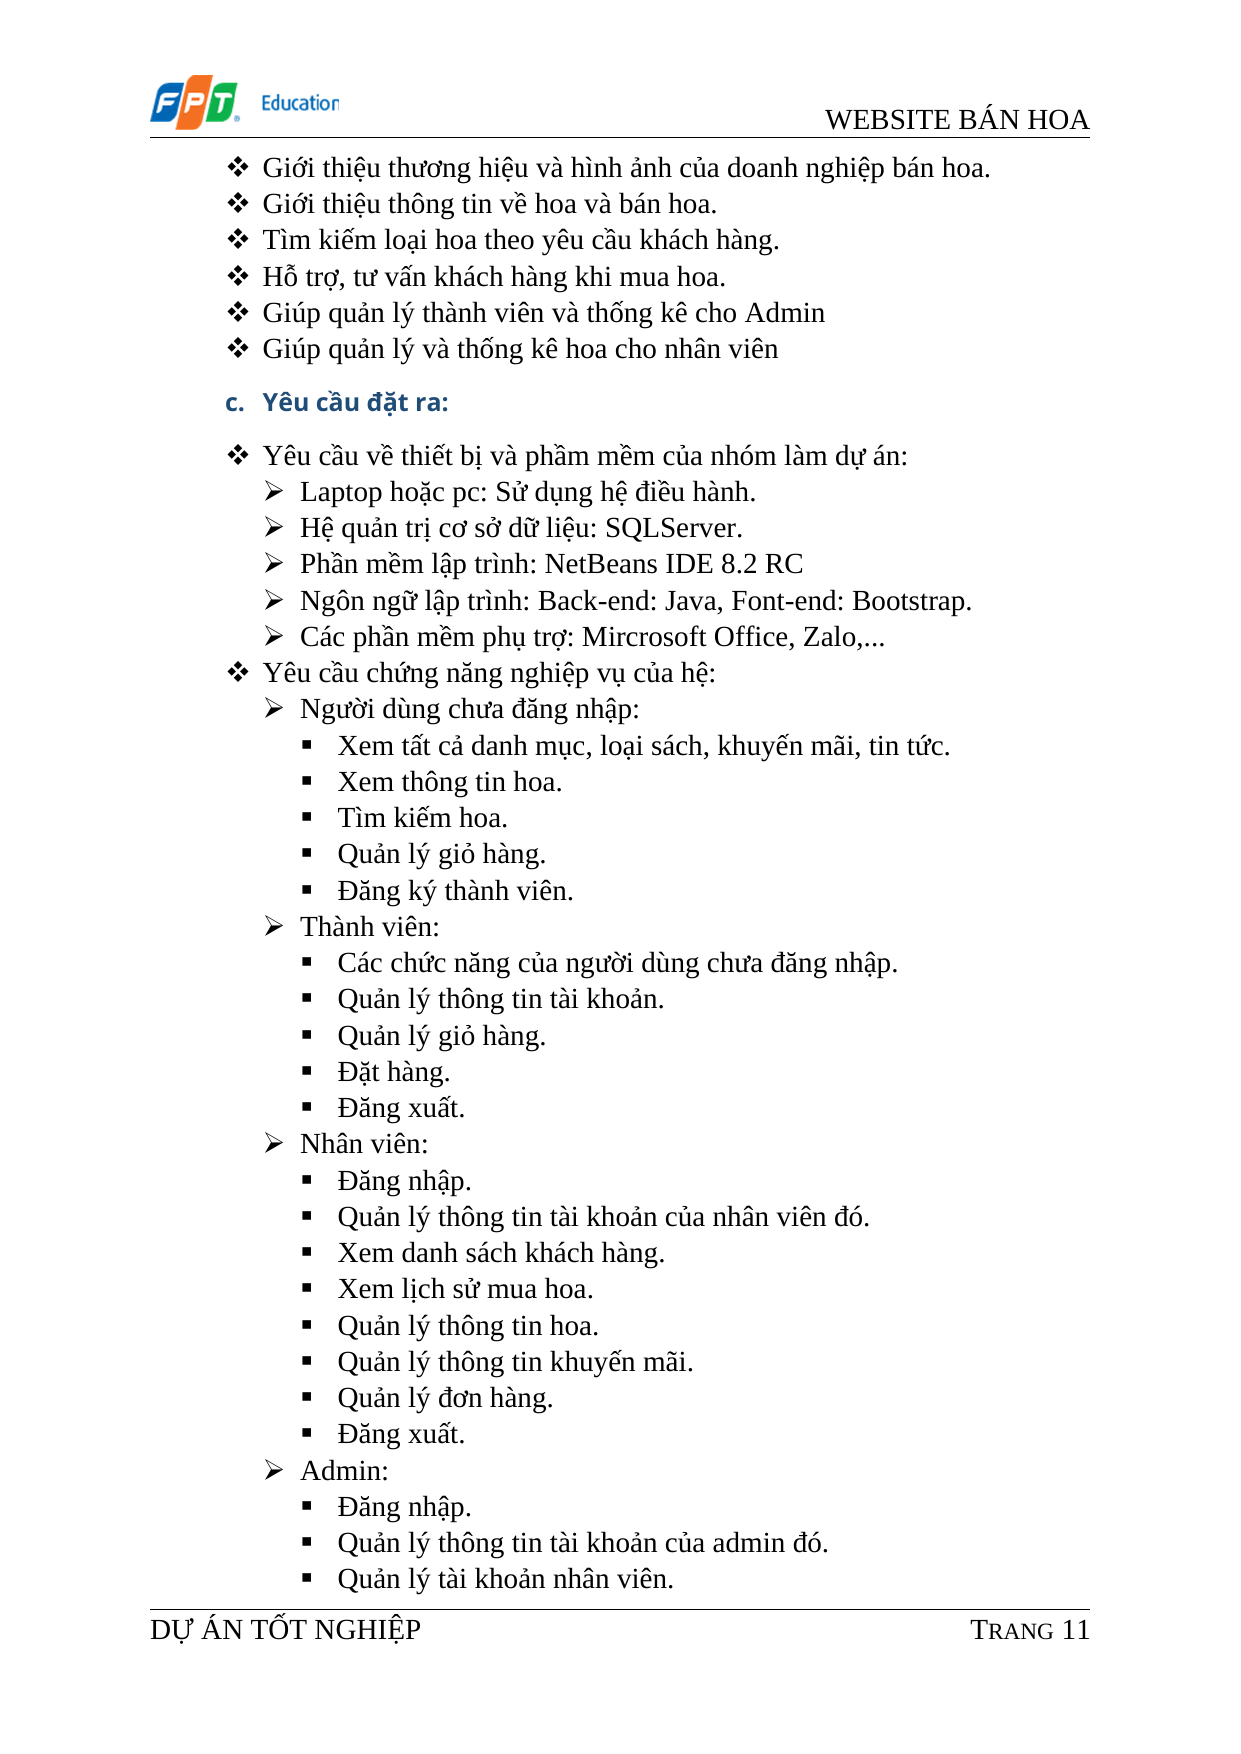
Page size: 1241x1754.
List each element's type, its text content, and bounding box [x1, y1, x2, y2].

list Đăng xuất. [300, 1090, 1090, 1124]
list Admin: [262, 1453, 1090, 1486]
list Hỗ trợ, tư vấn khách hàng khi mua hoa. [225, 259, 1090, 292]
list Giới thiệu thương hiệu và hình ảnh của doanh nghiệp bán hoa. [225, 150, 1090, 184]
list Quản lý thông tin tài khoản của admin đó. [300, 1525, 1090, 1559]
list Tìm kiếm loại hoa theo yêu cầu khách hàng. [225, 222, 1090, 256]
list Yêu cầu về thiết bị và phầm mềm của nhóm làm dự án: [225, 438, 1090, 471]
list Các chức năng của người dùng chưa đăng nhập. [300, 945, 1090, 979]
list Thành viên: [262, 909, 1090, 942]
list Xem thông tin hoa. [300, 764, 1090, 797]
list Quản lý thông tin khuyến mãi. [300, 1344, 1090, 1377]
list Tìm kiếm hoa. [300, 800, 1090, 834]
list Đăng xuất. [300, 1416, 1090, 1450]
list Giới thiệu thông tin về hoa và bán hoa. [225, 186, 1090, 220]
list Quản lý thông tin tài khoản của nhân viên đó. [300, 1199, 1090, 1232]
subtitle Yêu cầu đặt ra: [225, 384, 1090, 418]
list Đăng nhập. [300, 1163, 1090, 1196]
list Xem lịch sử mua hoa. [300, 1271, 1090, 1305]
list Người dùng chưa đăng nhập: [262, 691, 1090, 725]
list Giúp quản lý và thống kê hoa cho nhân viên [225, 331, 1090, 365]
list Quản lý đơn hàng. [300, 1380, 1090, 1414]
picture [150, 75, 339, 130]
list Giúp quản lý thành viên và thống kê cho Admin [225, 295, 1090, 329]
list Quản lý thông tin hoa. [300, 1308, 1090, 1341]
list Ngôn ngữ lập trình: Back-end: Java, Font-end: Bootstrap. [262, 583, 1090, 616]
list Quản lý thông tin tài khoản. [300, 981, 1090, 1015]
list Phần mềm lập trình: NetBeans IDE 8.2 RC [262, 546, 1090, 580]
list Yêu cầu chứng năng nghiệp vụ của hệ: [225, 655, 1090, 689]
list Xem danh sách khách hàng. [300, 1235, 1090, 1269]
list Hệ quản trị cơ sở dữ liệu: SQLServer. [262, 510, 1090, 544]
list Các phần mềm phụ trợ: Mircrosoft Office, Zalo,... [262, 619, 1090, 652]
list Xem tất cả danh mục, loại sách, khuyến mãi, tin tức. [300, 728, 1090, 761]
list Nhân viên: [262, 1126, 1090, 1160]
list Đặt hàng. [300, 1054, 1090, 1087]
list Đăng ký thành viên. [300, 873, 1090, 906]
list Đăng nhập. [300, 1489, 1090, 1522]
list Quản lý giỏ hàng. [300, 836, 1090, 870]
list Quản lý tài khoản nhân viên. [300, 1561, 1090, 1595]
list Laptop hoặc pc: Sử dụng hệ điều hành. [262, 474, 1090, 507]
list Quản lý giỏ hàng. [300, 1018, 1090, 1051]
